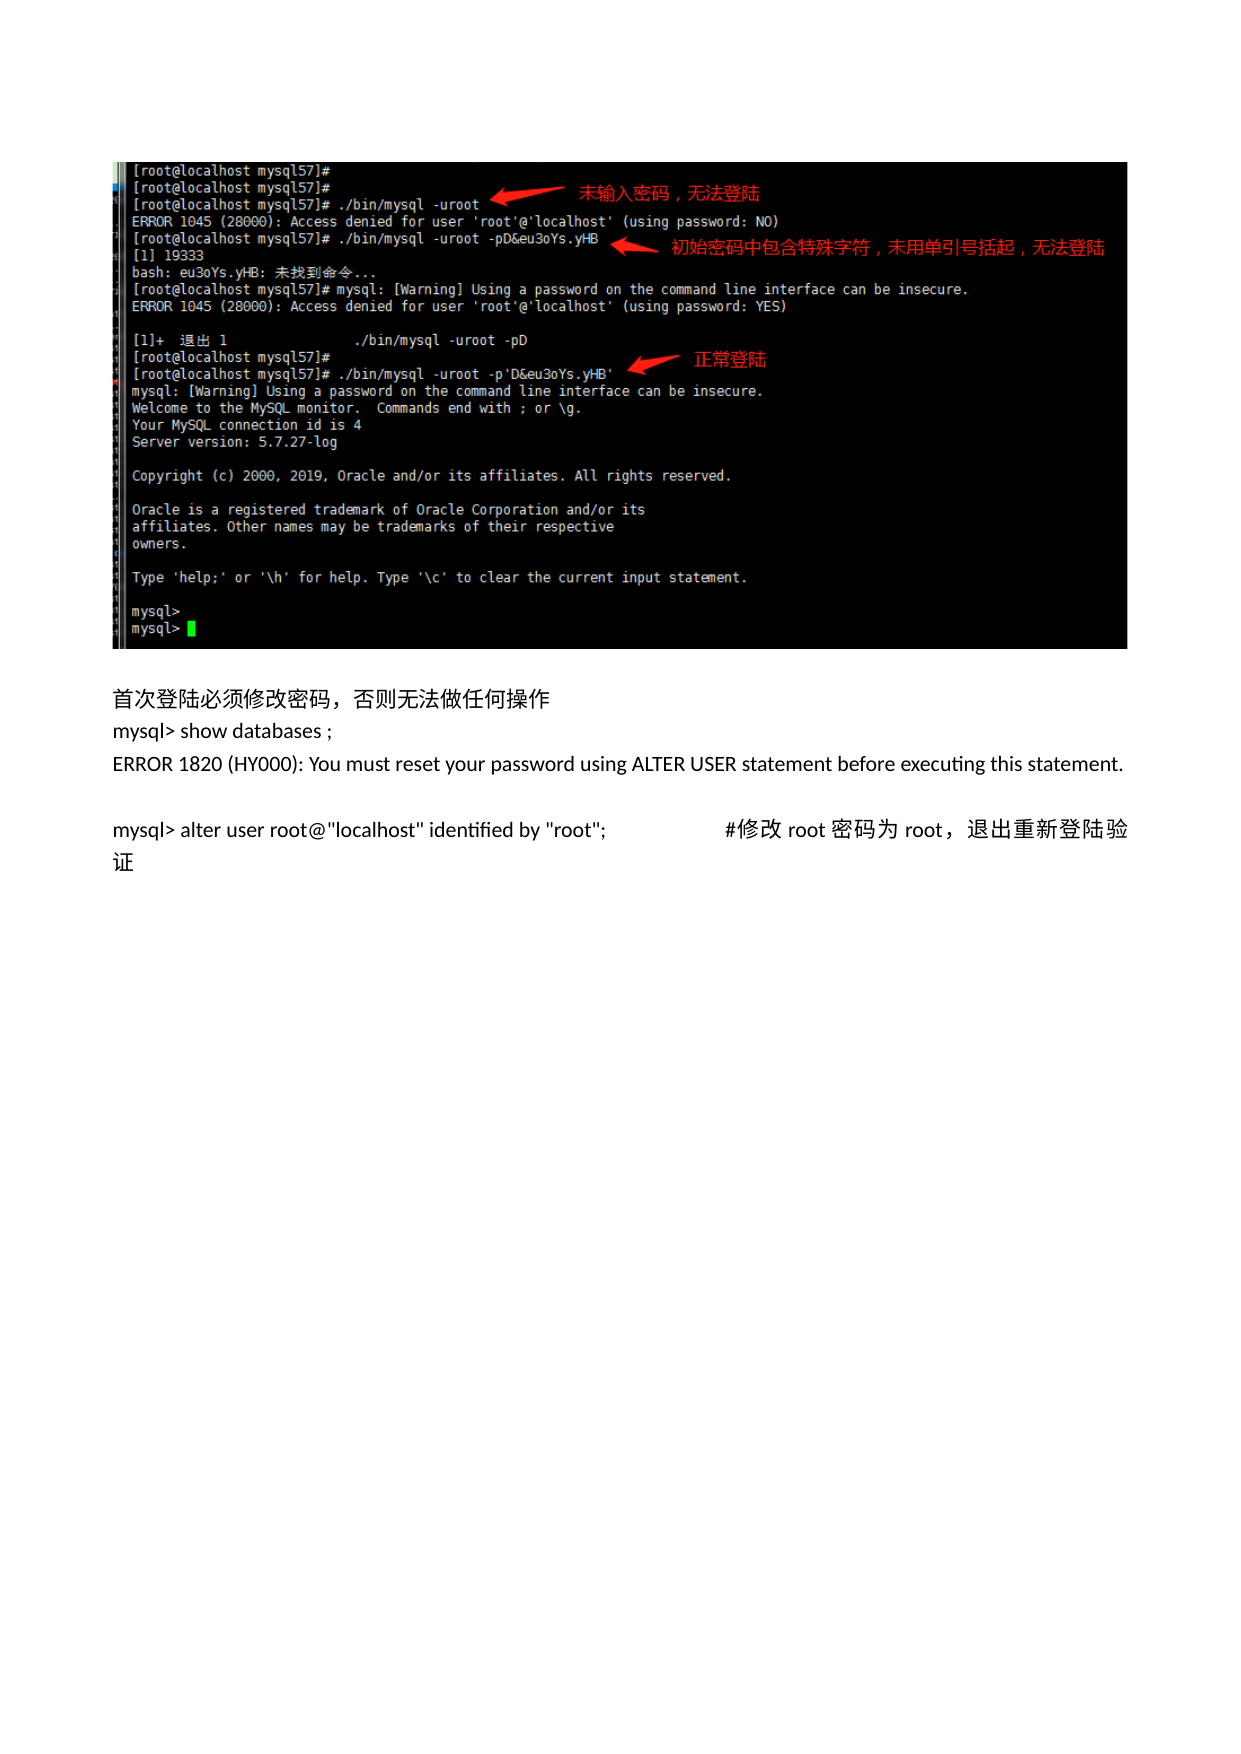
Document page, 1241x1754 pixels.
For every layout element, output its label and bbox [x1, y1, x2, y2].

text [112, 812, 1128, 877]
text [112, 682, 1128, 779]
picture [112, 162, 1128, 649]
